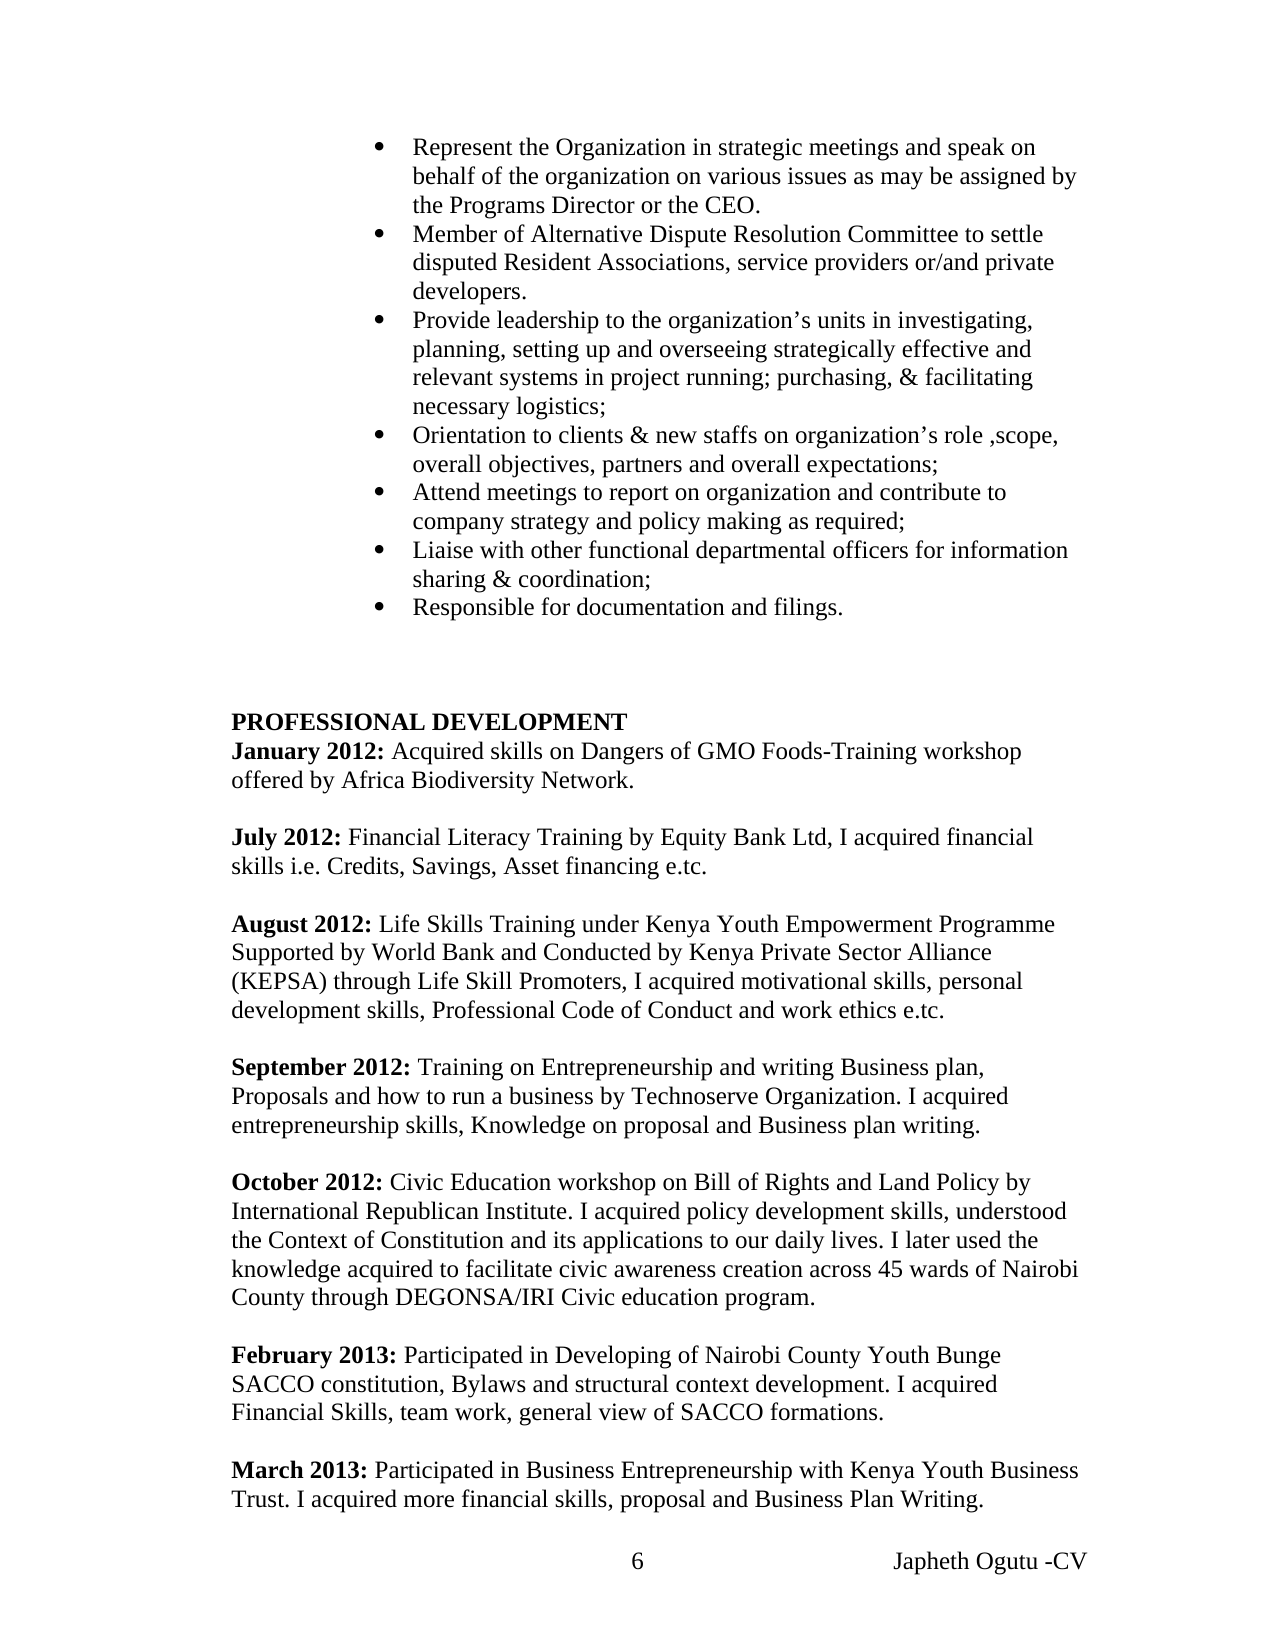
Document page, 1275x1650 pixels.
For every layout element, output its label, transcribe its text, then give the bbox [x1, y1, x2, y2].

list Member of Alternative Dispute Resolution Committee to settle disputed Resident Associations, service providers or/and private developers. [375, 219, 1087, 305]
text October 2012: Civic Education workshop on Bill of Rights and Land Policy by International Republican Institute. I acquired policy development skills, understood the Context of Constitution and its applications to our daily lives. I later used the knowledge acquired to facilitate civic awareness creation across 45 wards of Nairobi County through DEGONSA/IRI Civic education program. [231, 1167, 1087, 1311]
text March 2013: Participated in Business Entrepreneurship with Kenya Youth Business Trust. I acquired more financial skills, proposal and Business Plan Writing. [231, 1455, 1087, 1512]
list Provide leadership to the organization’s units in investigating, planning, setting up and overseeing strategically effective and relevant systems in project running; purchasing, & facilitating necessary logistics; [375, 305, 1087, 420]
list Responsible for documentation and filings. [375, 592, 1087, 621]
text January 2012: Acquired skills on Dangers of GMO Foods-Training workshop offered by Africa Biodiversity Network. [231, 736, 1087, 794]
text September 2012: Training on Entrepreneurship and writing Business plan, Proposals and how to run a business by Technoserve Organization. I acquired entrepreneurship skills, Knowledge on proposal and Business plan writing. [231, 1052, 1087, 1139]
list Attend meetings to report on organization and contribute to company strategy and policy making as required; [375, 477, 1087, 535]
text February 2013: Participated in Developing of Nairobi County Youth Bunge SACCO constitution, Bylaws and structural context development. I acquired Financial Skills, team work, general view of SACCO formations. [231, 1340, 1087, 1426]
list Orientation to clients & new staffs on organization’s role ,scope, overall objectives, partners and overall expectations; [375, 420, 1087, 477]
text July 2012: Financial Literacy Training by Equity Bank Ltd, I acquired financial skills i.e. Credits, Savings, Asset financing e.tc. [231, 822, 1087, 880]
list Liaise with other functional departmental officers for information sharing & coordination; [375, 535, 1087, 592]
list Represent the Organization in strategic meetings and speak on behalf of the organization on various issues as may be assigned by the Programs Director or the CEO. [375, 132, 1087, 219]
text August 2012: Life Skills Training under Kenya Youth Empowerment Programme Supported by World Bank and Conducted by Kenya Private Sector Alliance (KEPSA) through Life Skill Promoters, I acquired motivational skills, personal development skills, Professional Code of Conduct and work ethics e.tc. [231, 909, 1087, 1024]
text PROFESSIONAL DEVELOPMENT [231, 707, 1087, 736]
